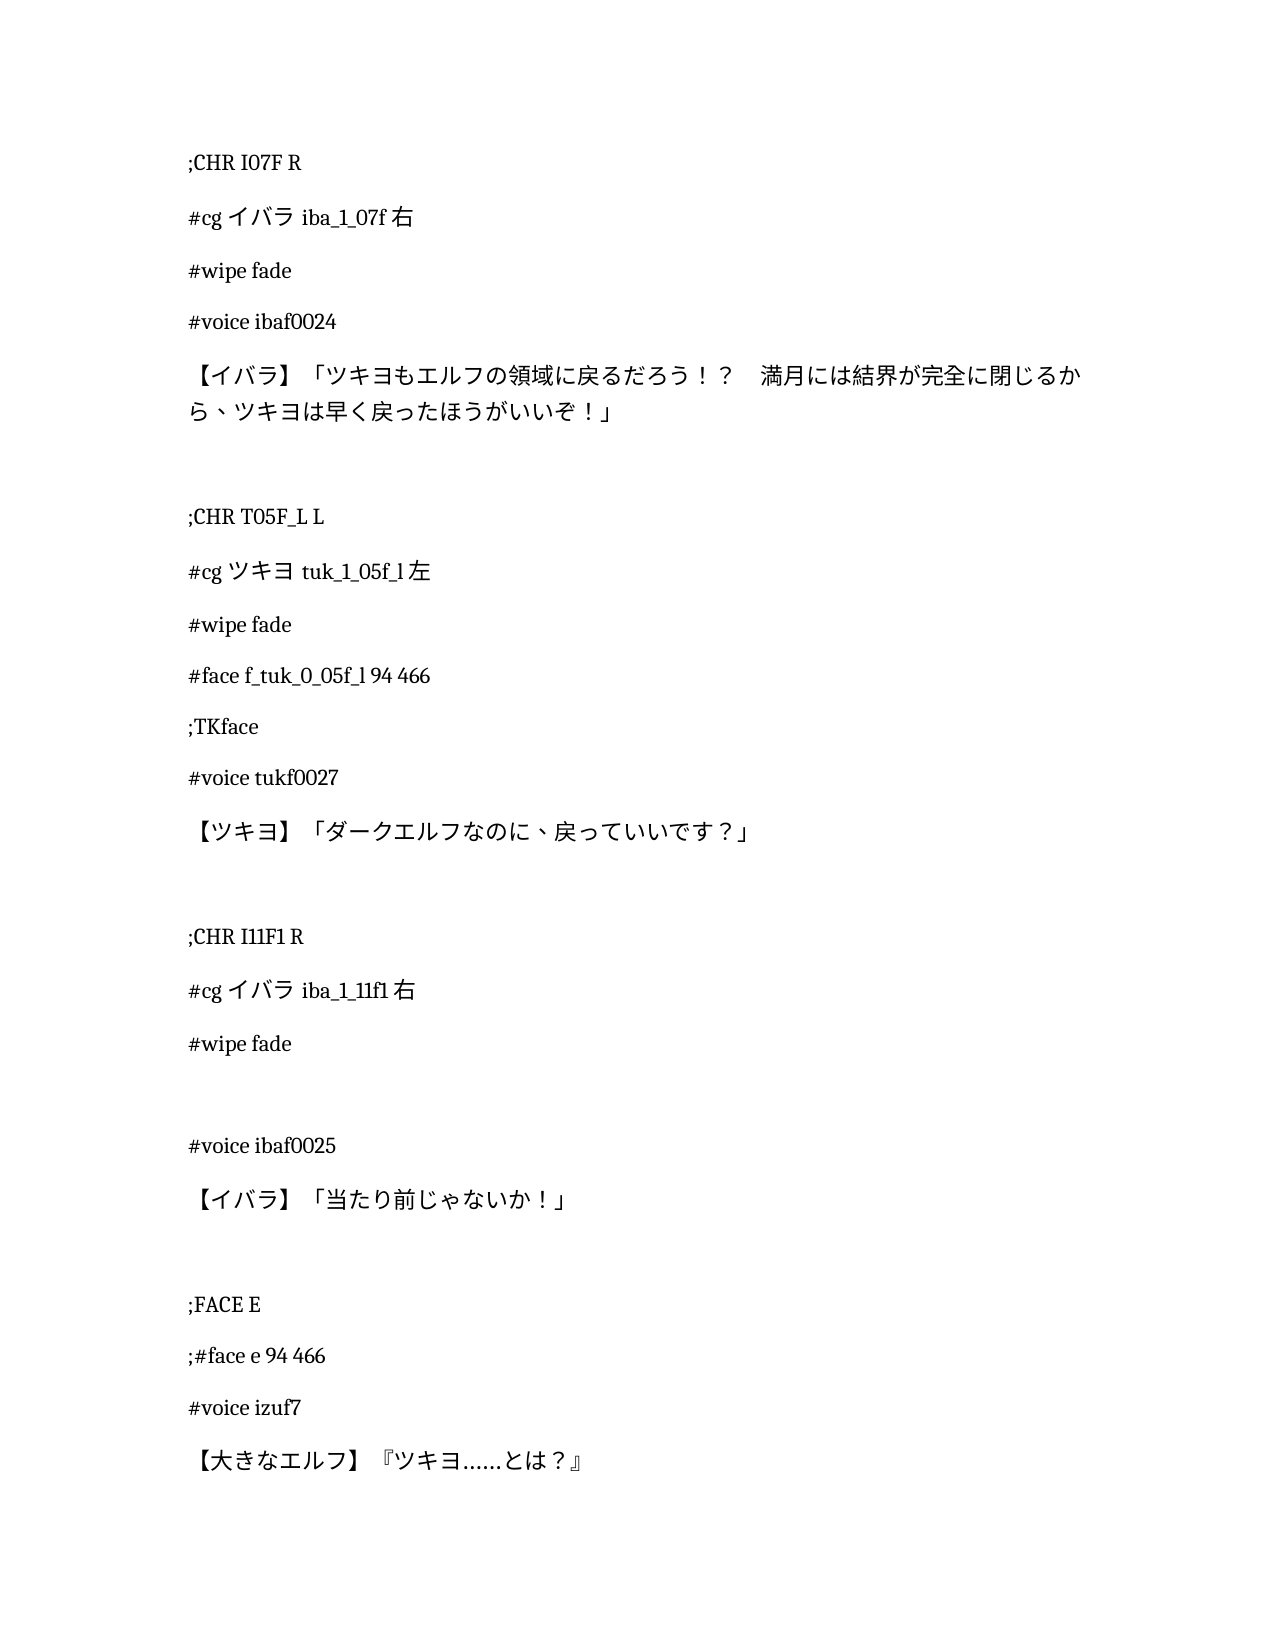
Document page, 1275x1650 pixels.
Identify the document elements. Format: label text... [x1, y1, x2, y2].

text #wipe fade [187, 1031, 1087, 1058]
text ;FACE E [187, 1292, 1087, 1318]
text #voice ibaf0024 [187, 309, 1087, 335]
text #cg ツキヨ tuk_1_05f_l 左 [187, 555, 1087, 586]
text ;#face e 94 466 [187, 1343, 1087, 1369]
text 【大きなエルフ】『ツキヨ……とは？』 [187, 1445, 1087, 1477]
text ;TKface [187, 713, 1087, 740]
text ;CHR I11F1 R [187, 923, 1087, 950]
text #voice ibaf0025 [187, 1133, 1087, 1160]
text 【イバラ】「ツキヨもエルフの領域に戻るだろう！？ 満月には結界が完全に閉じるから、ツキヨは早く戻ったほうがいいぞ！」 [187, 360, 1087, 427]
text ;CHR I07F R [187, 150, 1087, 176]
text #wipe fade [187, 611, 1087, 638]
text #cg イバラ iba_1_07f 右 [187, 201, 1087, 232]
text #wipe fade [187, 258, 1087, 284]
text 【イバラ】「当たり前じゃないか！」 [187, 1184, 1087, 1216]
text #face f_tuk_0_05f_l 94 466 [187, 662, 1087, 689]
text ;CHR T05F_L L [187, 504, 1087, 530]
text #voice izuf7 [187, 1394, 1087, 1421]
text 【ツキヨ】「ダークエルフなのに、戻っていいです？」 [187, 816, 1087, 847]
text #cg イバラ iba_1_11f1 右 [187, 974, 1087, 1006]
text #voice tukf0027 [187, 764, 1087, 791]
